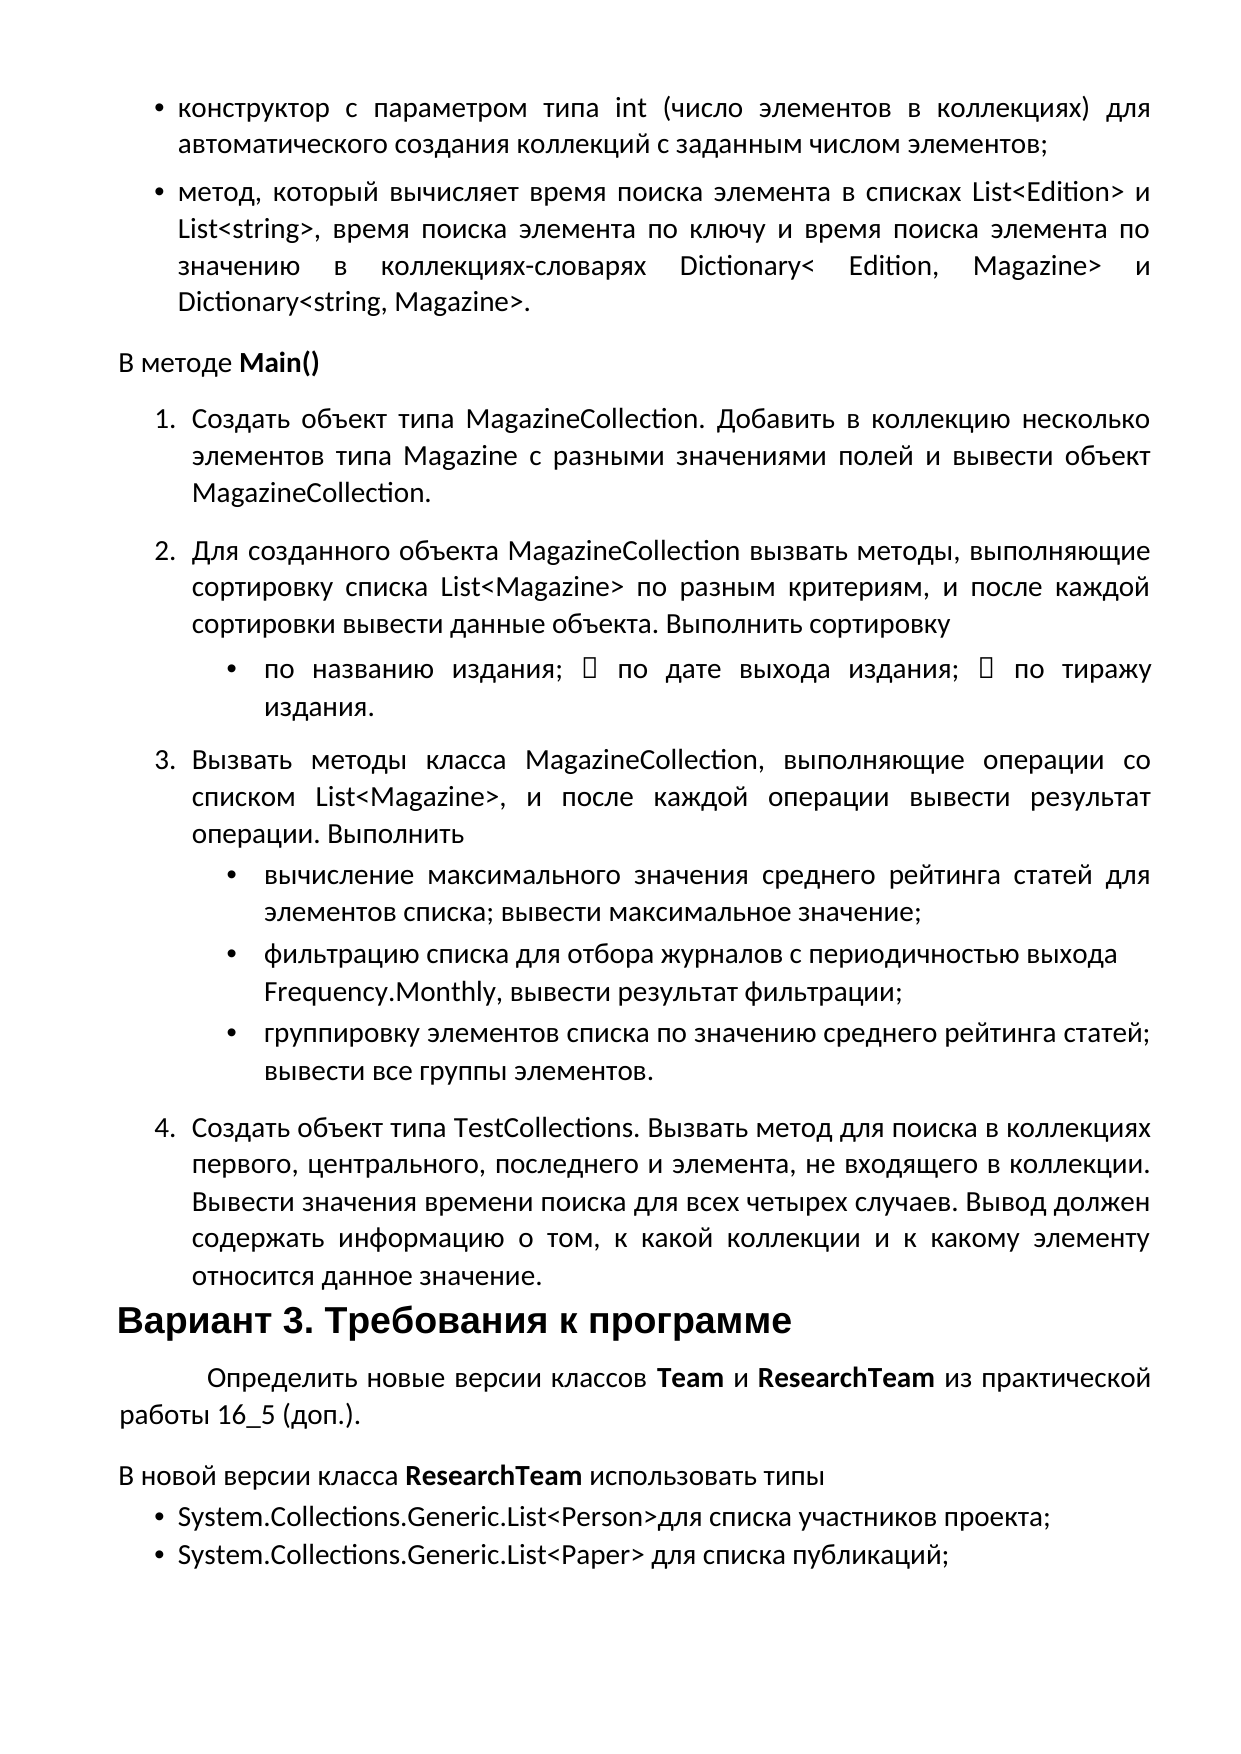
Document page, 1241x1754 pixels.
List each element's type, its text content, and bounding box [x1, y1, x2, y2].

list по названию издания;  по дате выхода издания;  по тиражу издания. [226, 647, 1152, 723]
list группировку элементов списка по значению среднего рейтинга статей; вывести все группы элементов. [226, 1014, 1152, 1087]
list конструктор c параметром типа int (число элементов в коллекциях) для автоматического создания коллекций с заданным числом элементов; [154, 89, 1152, 161]
text В методе Main() [118, 344, 1152, 379]
list метод, который вычисляет время поиска элемента в списках List<Edition> и List<string>, время поиска элемента по ключу и время поиска элемента по значению в коллекциях-словарях Dictionary< Edition, Magazine> и Dictionary<string, Magazine>. [154, 173, 1152, 319]
list Создать объект типа TestCollections. Вызвать метод для поиска в коллекциях первого, центрального, последнего и элемента, не входящего в коллекции. Вывести значения времени поиска для всех четырех случаев. Вывод должен содержать информацию о том, к какой коллекции и к какому элементу относится данное значение. [154, 1109, 1152, 1292]
text В новой версии класса ResearchTeam использовать типы [118, 1457, 1152, 1492]
list фильтрацию списка для отбора журналов с периодичностью выхода [226, 935, 1152, 970]
list Вызвать методы класса MagazineCollection, выполняющие операции со списком List<Magazine>, и после каждой операции вывести результат операции. Выполнить [154, 741, 1152, 850]
list Создать объект типа MagazineCollection. Добавить в коллекцию несколько элементов типа Magazine с разными значениями полей и вывести объект MagazineCollection. [154, 401, 1152, 510]
subtitle Вариант 3. Требования к программе [117, 1298, 1151, 1341]
list вычисление максимального значения среднего рейтинга статей для элементов списка; вывести максимальное значение; [226, 856, 1152, 929]
list System.Collections.Generic.List<Person>для списка участников проекта; [154, 1498, 1152, 1534]
text Определить новые версии классов Team и ResearchTeam из практической работы 16_5 (доп.). [119, 1359, 1152, 1432]
list Для созданного объекта MagazineCollection вызвать методы, выполняющие сортировку списка List<Magazine> по разным критериям, и после каждой сортировки вывести данные объекта. Выполнить сортировку [154, 532, 1152, 641]
list System.Collections.Generic.List<Paper> для списка публикаций; [154, 1536, 1152, 1572]
text Frequency.Monthly, вывести результат фильтрации; [264, 973, 1152, 1009]
